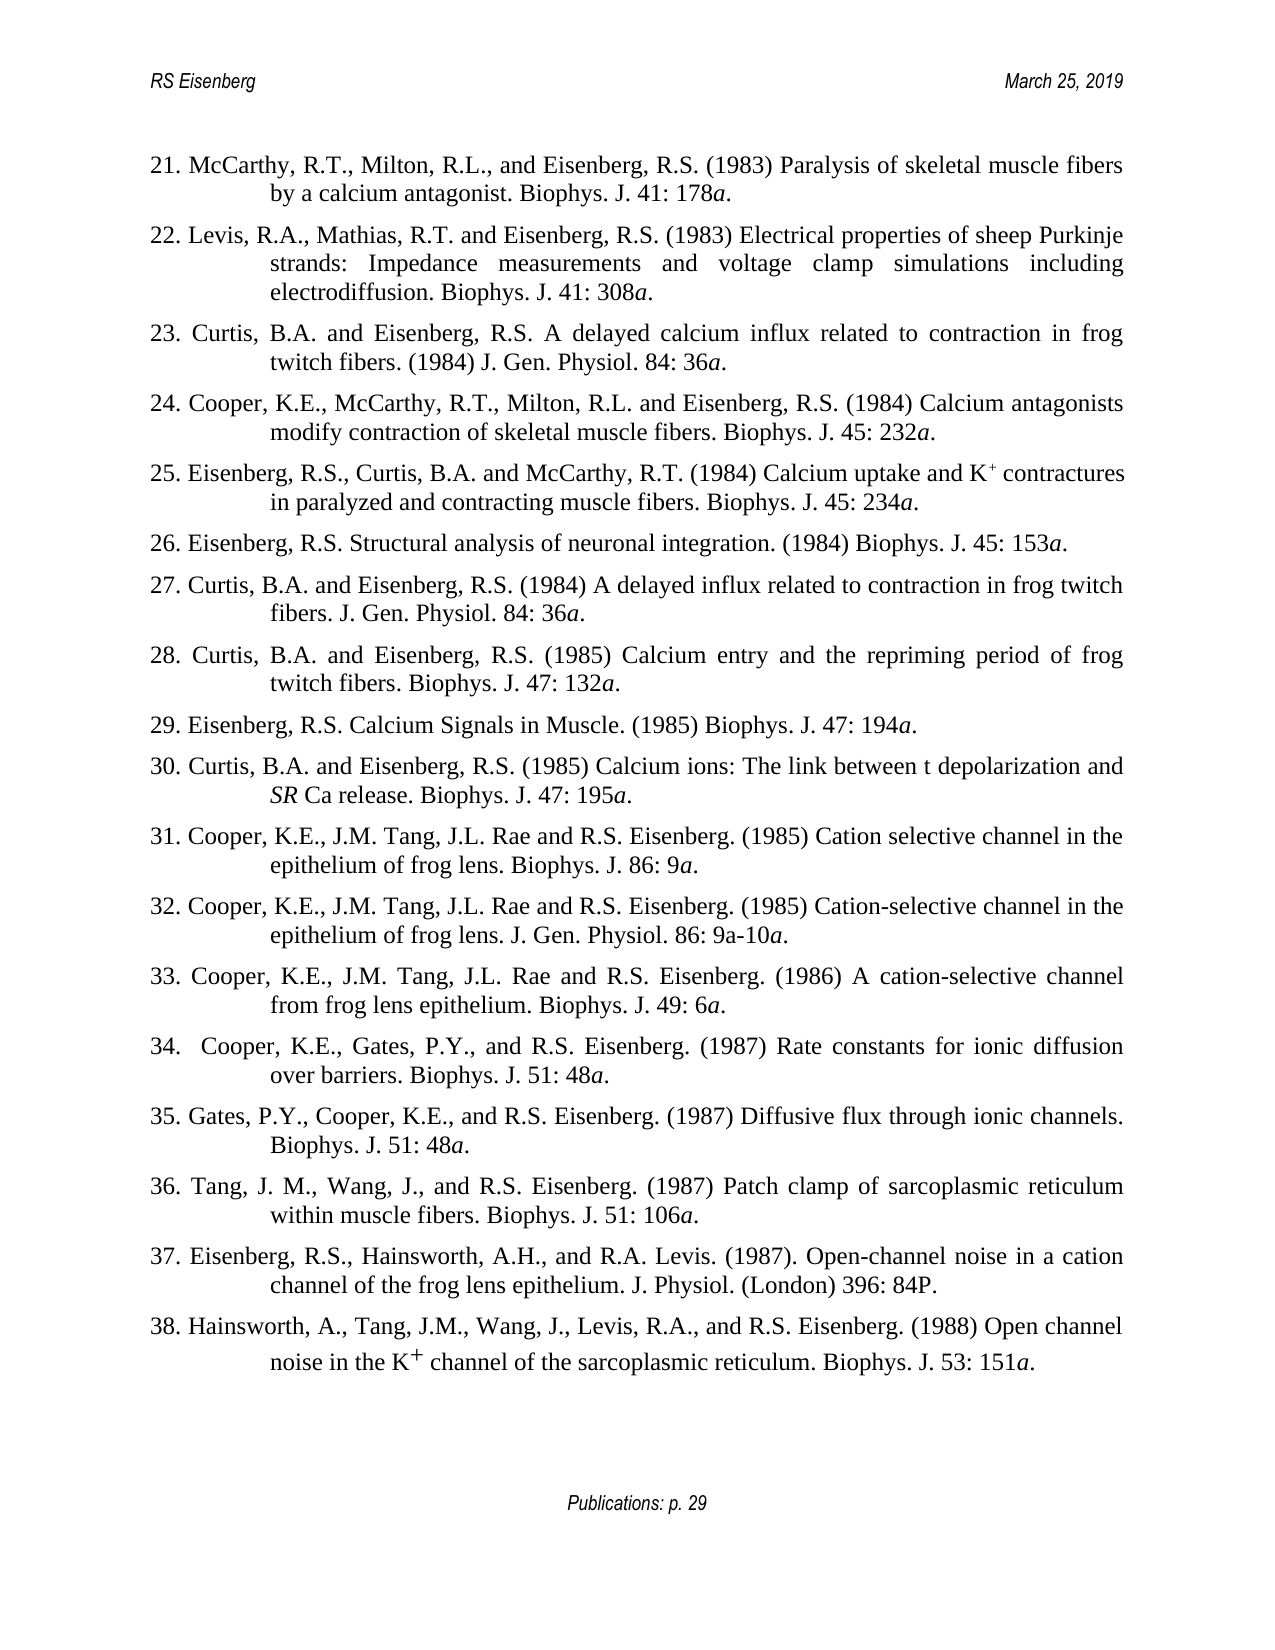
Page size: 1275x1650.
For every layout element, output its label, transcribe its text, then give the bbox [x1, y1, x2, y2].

text 22. Levis, R.A., Mathias, R.T. and Eisenberg, R.S. (1983) Electrical properties of sheep Purkinje strands: Impedance measurements and voltage clamp simulations including electrodiffusion. Biophys. J. 41: 308a. [150, 220, 1125, 306]
text 35. Gates, P.Y., Cooper, K.E., and R.S. Eisenberg. (1987) Diffusive flux through ionic channels. Biophys. J. 51: 48a. [150, 1101, 1125, 1158]
text 30. Curtis, B.A. and Eisenberg, R.S. (1985) Calcium ions: The link between t depolarization and SR Ca release. Biophys. J. 47: 195a. [150, 751, 1125, 808]
text 36. Tang, J. M., Wang, J., and R.S. Eisenberg. (1987) Patch clamp of sarcoplasmic reticulum within muscle fibers. Biophys. J. 51: 106a. [150, 1171, 1125, 1228]
text 37. Eisenberg, R.S., Hainsworth, A.H., and R.A. Levis. (1987). Open-channel noise in a cation channel of the frog lens epithelium. J. Physiol. (London) 396: 84P. [150, 1241, 1125, 1298]
text 29. Eisenberg, R.S. Calcium Signals in Muscle. (1985) Biophys. J. 47: 194a. [150, 710, 1125, 738]
text 25. Eisenberg, R.S., Curtis, B.A. and McCarthy, R.T. (1984) Calcium uptake and K+ contractures in paralyzed and contracting muscle fibers. Biophys. J. 45: 234a. [150, 458, 1125, 516]
text 31. Cooper, K.E., J.M. Tang, J.L. Rae and R.S. Eisenberg. (1985) Cation selective channel in the epithelium of frog lens. Biophys. J. 86: 9a. [150, 821, 1125, 878]
text 34. Cooper, K.E., Gates, P.Y., and R.S. Eisenberg. (1987) Rate constants for ionic diffusion over barriers. Biophys. J. 51: 48a. [150, 1031, 1125, 1088]
text 32. Cooper, K.E., J.M. Tang, J.L. Rae and R.S. Eisenberg. (1985) Cation-selective channel in the epithelium of frog lens. J. Gen. Physiol. 86: 9a-10a. [150, 891, 1125, 948]
text 33. Cooper, K.E., J.M. Tang, J.L. Rae and R.S. Eisenberg. (1986) A cation-selective channel from frog lens epithelium. Biophys. J. 49: 6a. [150, 961, 1125, 1018]
text 27. Curtis, B.A. and Eisenberg, R.S. (1984) A delayed influx related to contraction in frog twitch fibers. J. Gen. Physiol. 84: 36a. [150, 570, 1125, 627]
text 38. Hainsworth, A., Tang, J.M., Wang, J., Levis, R.A., and R.S. Eisenberg. (1988) Open channel noise in the K+ channel of the sarcoplasmic reticulum. Biophys. J. 53: 151a. [150, 1311, 1125, 1376]
text 26. Eisenberg, R.S. Structural analysis of neuronal integration. (1984) Biophys. J. 45: 153a. [150, 528, 1125, 557]
text 28. Curtis, B.A. and Eisenberg, R.S. (1985) Calcium entry and the repriming period of frog twitch fibers. Biophys. J. 47: 132a. [150, 640, 1125, 697]
text 24. Cooper, K.E., McCarthy, R.T., Milton, R.L. and Eisenberg, R.S. (1984) Calcium antagonists modify contraction of skeletal muscle fibers. Biophys. J. 45: 232a. [150, 388, 1125, 446]
text 21. McCarthy, R.T., Milton, R.L., and Eisenberg, R.S. (1983) Paralysis of skeletal muscle fibers by a calcium antagonist. Biophys. J. 41: 178a. [150, 150, 1125, 207]
text 23. Curtis, B.A. and Eisenberg, R.S. A delayed calcium influx related to contraction in frog twitch fibers. (1984) J. Gen. Physiol. 84: 36a. [150, 318, 1125, 376]
